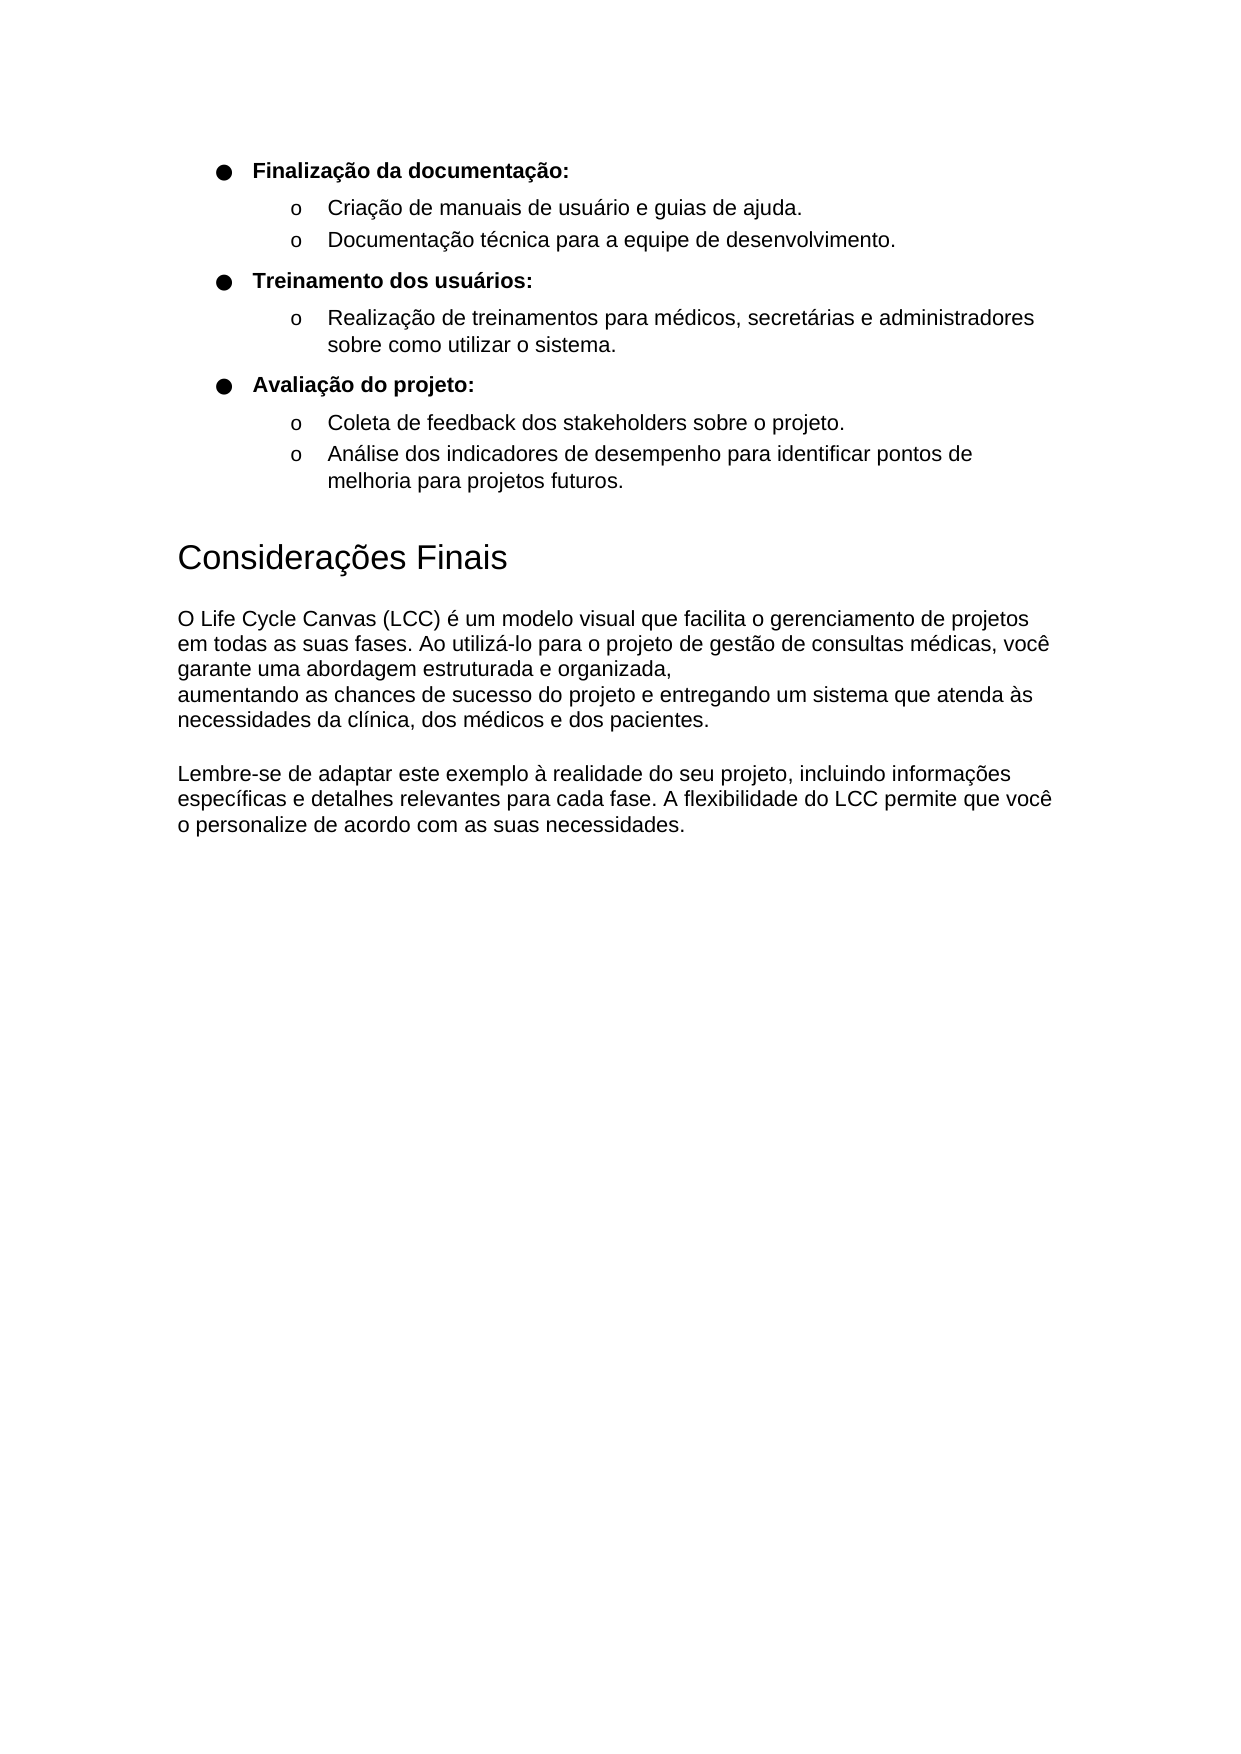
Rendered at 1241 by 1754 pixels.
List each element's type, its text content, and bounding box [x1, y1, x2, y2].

text Lembre-se de adaptar este exemplo à realidade do seu projeto, incluindo informações específicas e detalhes relevantes para cada fase. A flexibilidade do LCC permite que você o personalize de acordo com as suas necessidades. [177, 761, 1063, 837]
list Coleta de feedback dos stakeholders sobre o projeto. [290, 409, 1063, 436]
list Realização de treinamentos para médicos, secretárias e administradores sobre como utilizar o sistema. [290, 305, 1063, 357]
list Avaliação do projeto: [215, 362, 1063, 405]
list Criação de manuais de usuário e guias de ajuda. [290, 195, 1063, 222]
list Finalização da documentação: [215, 148, 1063, 190]
list Análise dos indicadores de desempenho para identificar pontos de melhoria para projetos futuros. [290, 441, 1063, 493]
text O Life Cycle Canvas (LCC) é um modelo visual que facilita o gerenciamento de projetos em todas as suas fases. Ao utilizá-lo para o projeto de gestão de consultas médicas, você garante uma abordagem estruturada e organizada, aumentando as chances de sucesso do projeto e entregando um sistema que atenda às necessidades da clínica, dos médicos e dos pacientes. [177, 606, 1063, 732]
list Treinamento dos usuários: [215, 258, 1063, 301]
text Considerações Finais [177, 537, 1063, 577]
list Documentação técnica para a equipe de desenvolvimento. [290, 226, 1063, 253]
